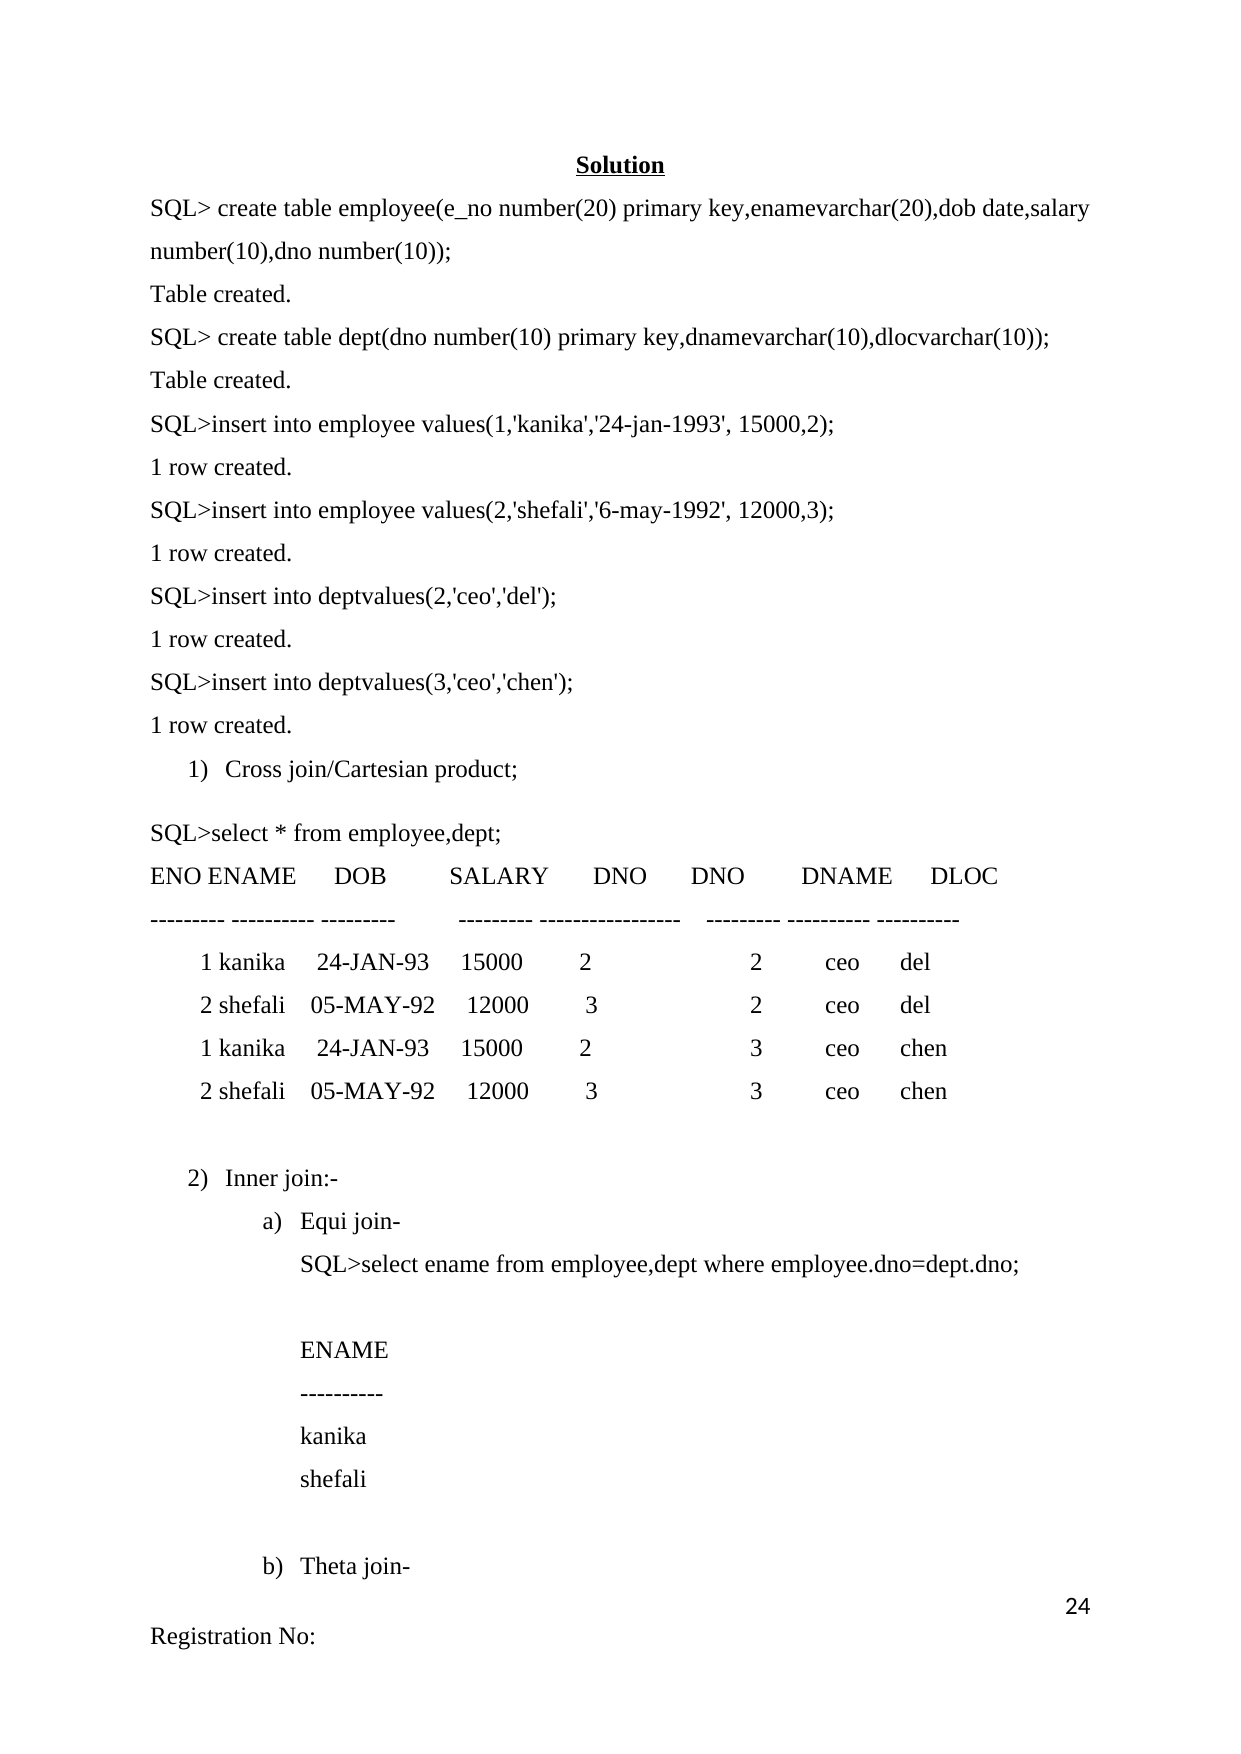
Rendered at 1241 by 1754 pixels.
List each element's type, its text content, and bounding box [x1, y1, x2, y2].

text SQL> create table dept(dno number(10) primary key,dnamevarchar(10),dlocvarchar(10)); [150, 322, 1090, 351]
text 2 shefali 05-MAY-92 12000 3 3 ceo chen [150, 1076, 1090, 1105]
list Theta join- [262, 1551, 1090, 1579]
text Solution [150, 150, 1090, 179]
text 1 row created. [150, 452, 1090, 481]
text kanika [300, 1421, 1090, 1450]
list Cross join/Cartesian product; [187, 754, 1090, 782]
text SQL>insert into employee values(1,'kanika','24-jan-1993', 15000,2); [150, 409, 1090, 437]
text Table created. [150, 279, 1090, 308]
text ---------- [300, 1378, 1090, 1407]
text Table created. [150, 366, 1090, 394]
text 1 kanika 24-JAN-93 15000 2 3 ceo chen [150, 1033, 1090, 1062]
text ENAME [300, 1335, 1090, 1364]
text 1 row created. [150, 624, 1090, 653]
text SQL>insert into deptvalues(3,'ceo','chen'); [150, 667, 1090, 696]
text SQL>select ename from employee,dept where employee.dno=dept.dno; [300, 1249, 1090, 1278]
text ENO ENAME DOB SALARY DNO DNO DNAME DLOC [150, 861, 1090, 889]
text shefali [300, 1464, 1090, 1493]
text 1 row created. [150, 711, 1090, 739]
text 2 shefali 05-MAY-92 12000 3 2 ceo del [150, 990, 1090, 1019]
text 1 row created. [150, 538, 1090, 567]
text SQL>insert into deptvalues(2,'ceo','del'); [150, 581, 1090, 610]
text SQL>select * from employee,dept; [150, 818, 1090, 846]
list Inner join:- [187, 1163, 1090, 1191]
text SQL>insert into employee values(2,'shefali','6-may-1992', 12000,3); [150, 495, 1090, 524]
text 1 kanika 24-JAN-93 15000 2 2 ceo del [150, 947, 1090, 976]
list Equi join- [262, 1206, 1090, 1234]
text SQL> create table employee(e_no number(20) primary key,enamevarchar(20),dob date,salary number(10),dno number(10)); [150, 193, 1090, 265]
text --------- ---------- --------- --------- ----------------- --------- ---------- ---------- [150, 904, 1090, 933]
